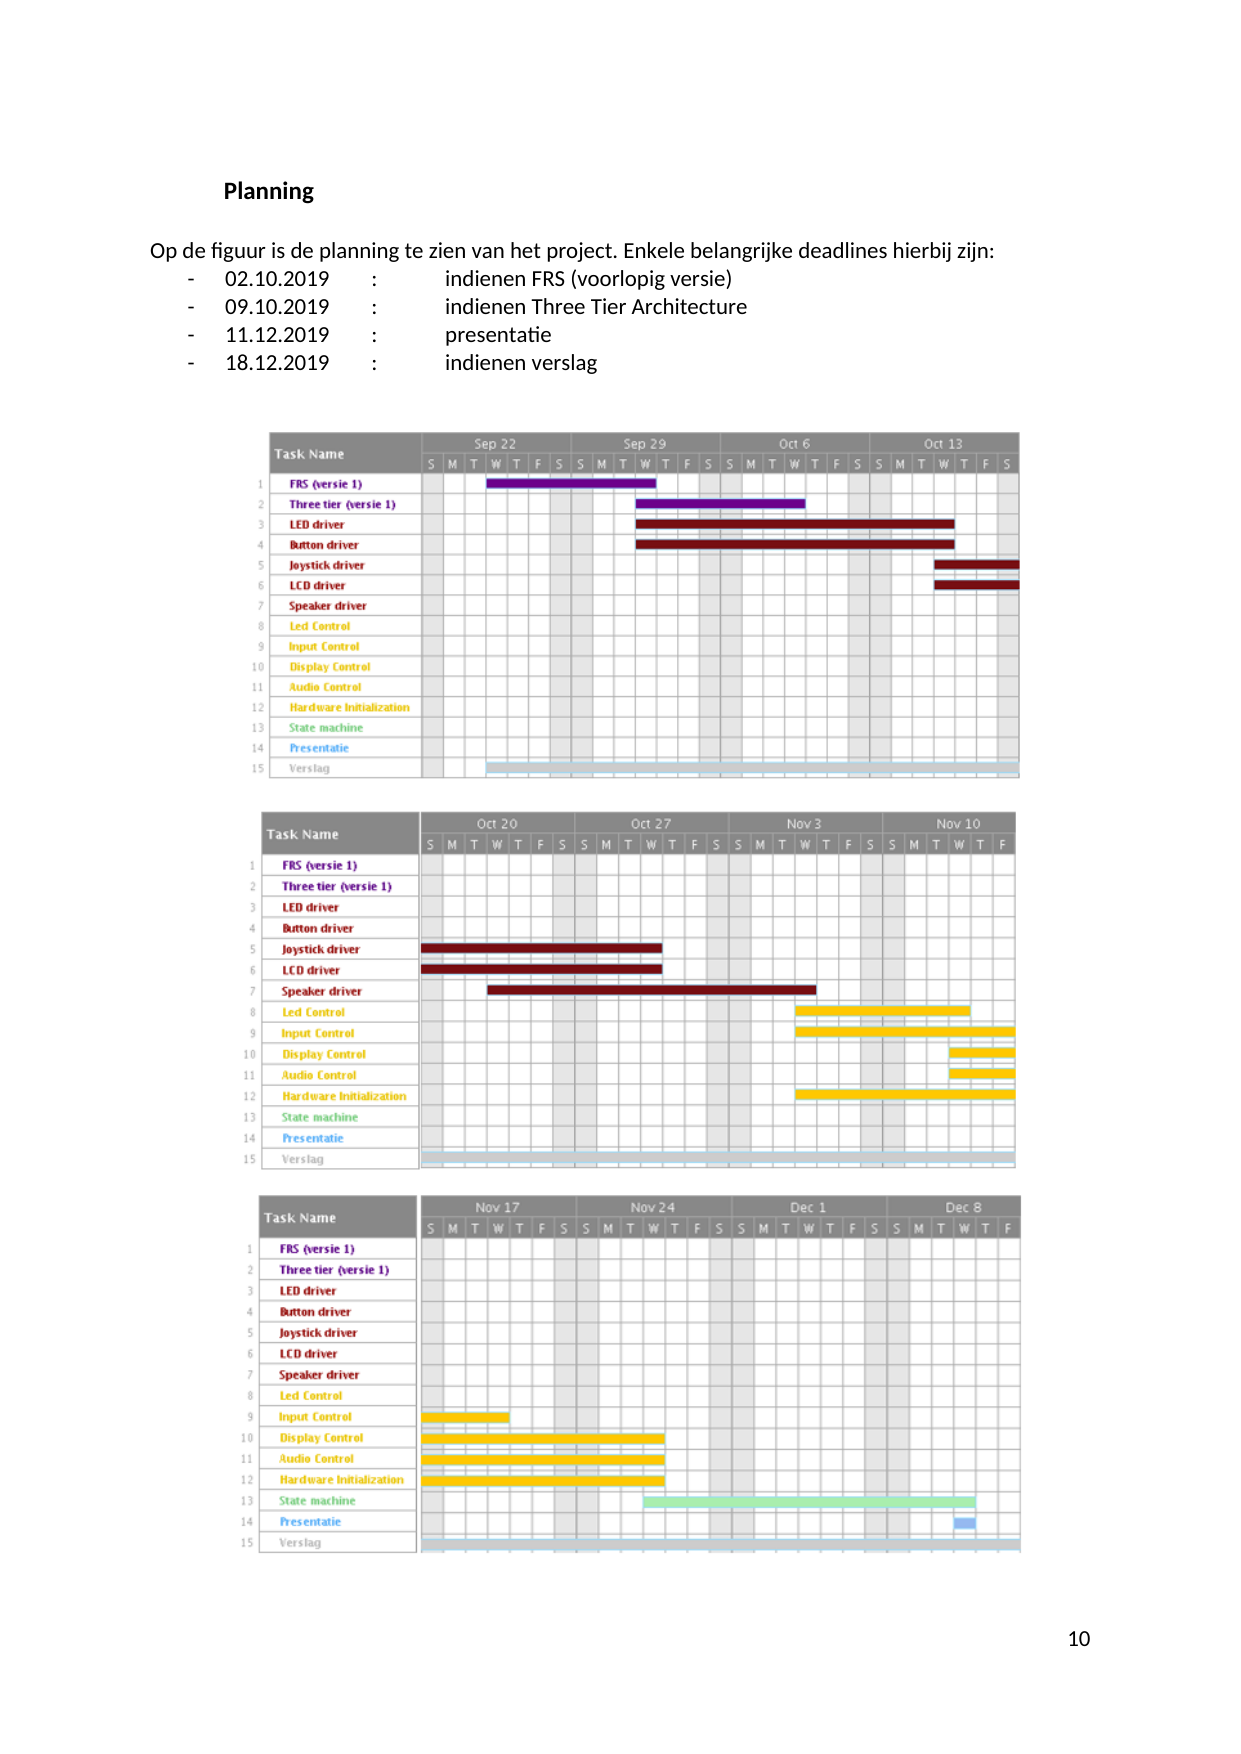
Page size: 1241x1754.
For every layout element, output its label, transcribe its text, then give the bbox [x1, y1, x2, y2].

list 09.10.2019 : indienen Three Tier Architecture [187, 292, 1090, 320]
list 18.12.2019 : indienen verslag [187, 348, 1090, 376]
subtitle Planning [224, 175, 1090, 206]
list 02.10.2019 : indienen FRS (voorlopig versie) [187, 264, 1090, 292]
picture [188, 422, 1052, 1566]
list 11.12.2019 : presentatie [187, 320, 1090, 348]
text Op de figuur is de planning te zien van het project. Enkele belangrijke deadlines hierbij zijn: [150, 236, 1090, 264]
